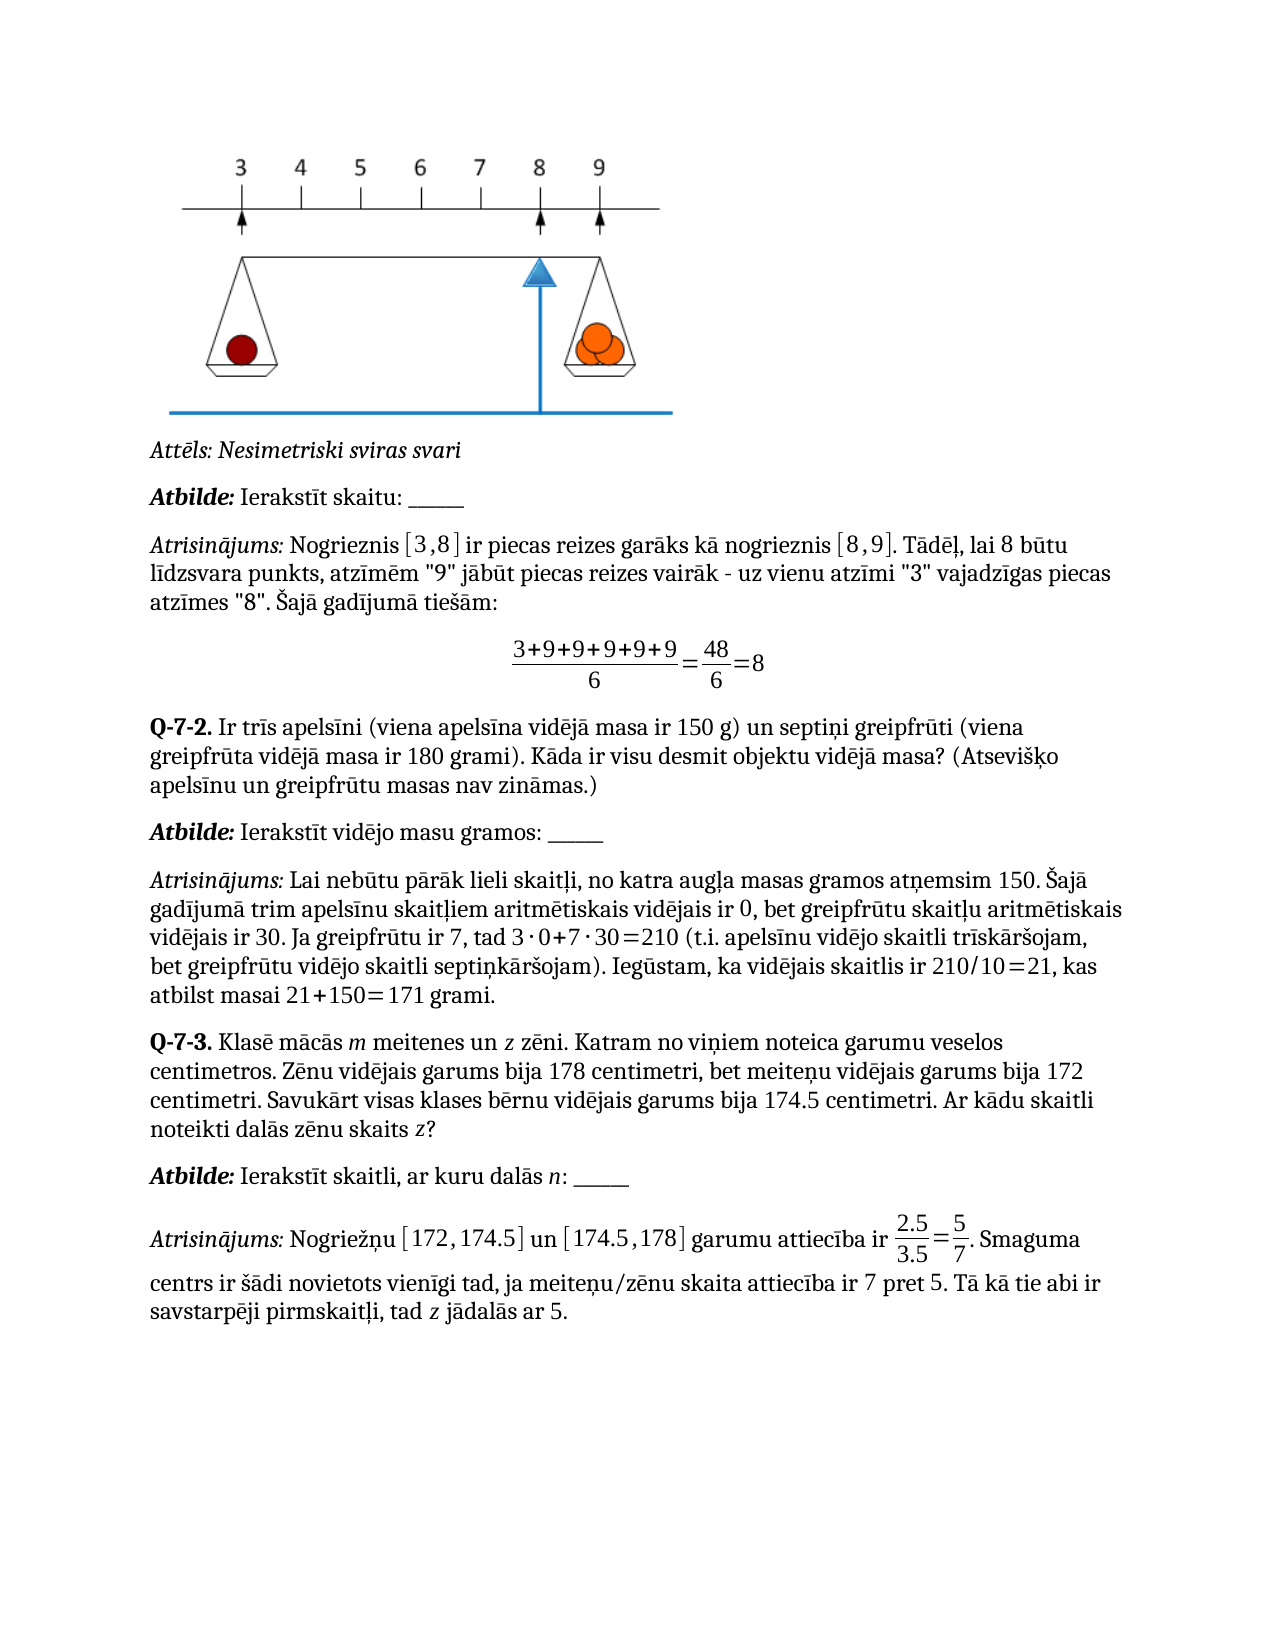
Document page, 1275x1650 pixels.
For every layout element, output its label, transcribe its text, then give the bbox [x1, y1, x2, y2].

picture [168, 150, 673, 415]
text Atbilde: Ierakstīt vidējo masu gramos: ______ [150, 818, 1125, 847]
text Atbilde: Ierakstīt skaitli, ar kuru dalās : ______ [150, 1162, 1125, 1191]
text Atrisinājums: Lai nebūtu pārāk lieli skaitļi, no katra augļa masas gramos atņemsim . Šajā gadījumā trim apelsīnu skaitļiem aritmētiskais vidējais ir , bet greipfrūtu skaitļu aritmētiskais vidējais ir . Ja greipfrūtu ir , tad (t.i. apelsīnu vidējo skaitli trīskāršojam, bet greipfrūtu vidējo skaitli septiņkāršojam). Iegūstam, ka vidējais skaitlis ir , kas atbilst masai grami. [150, 866, 1125, 1009]
text Atrisinājums: Nogrieznis ir piecas reizes garāks kā nogrieznis . Tādēļ, lai būtu līdzsvara punkts, atzīmēm "9" jābūt piecas reizes vairāk - uz vienu atzīmi "3" vajadzīgas piecas atzīmes "8". Šajā gadījumā tiešām: [150, 531, 1125, 617]
text Q-7-3. Klasē mācās meitenes un zēni. Katram no viņiem noteica garumu veselos centimetros. Zēnu vidējais garums bija centimetri, bet meiteņu vidējais garums bija centimetri. Savukārt visas klases bērnu vidējais garums bija centimetri. Ar kādu skaitli noteikti dalās zēnu skaits ? [150, 1028, 1125, 1143]
text Atrisinājums: Nogriežņu un garumu attiecība ir . Smaguma centrs ir šādi novietots vienīgi tad, ja meiteņu/zēnu skaita attiecība ir pret . Tā kā tie abi ir savstarpēji pirmskaitļi, tad jādalās ar . [150, 1209, 1125, 1326]
text Atbilde: Ierakstīt skaitu: ______ [150, 483, 1125, 512]
text Q-7-2. Ir trīs apelsīni (viena apelsīna vidējā masa ir g) un septiņi greipfrūti (viena greipfrūta vidējā masa ir grami). Kāda ir visu desmit objektu vidējā masa? (Atsevišķo apelsīnu un greipfrūtu masas nav zināmas.) [150, 713, 1125, 799]
text Attēls: Nesimetriski sviras svari [150, 436, 1125, 464]
